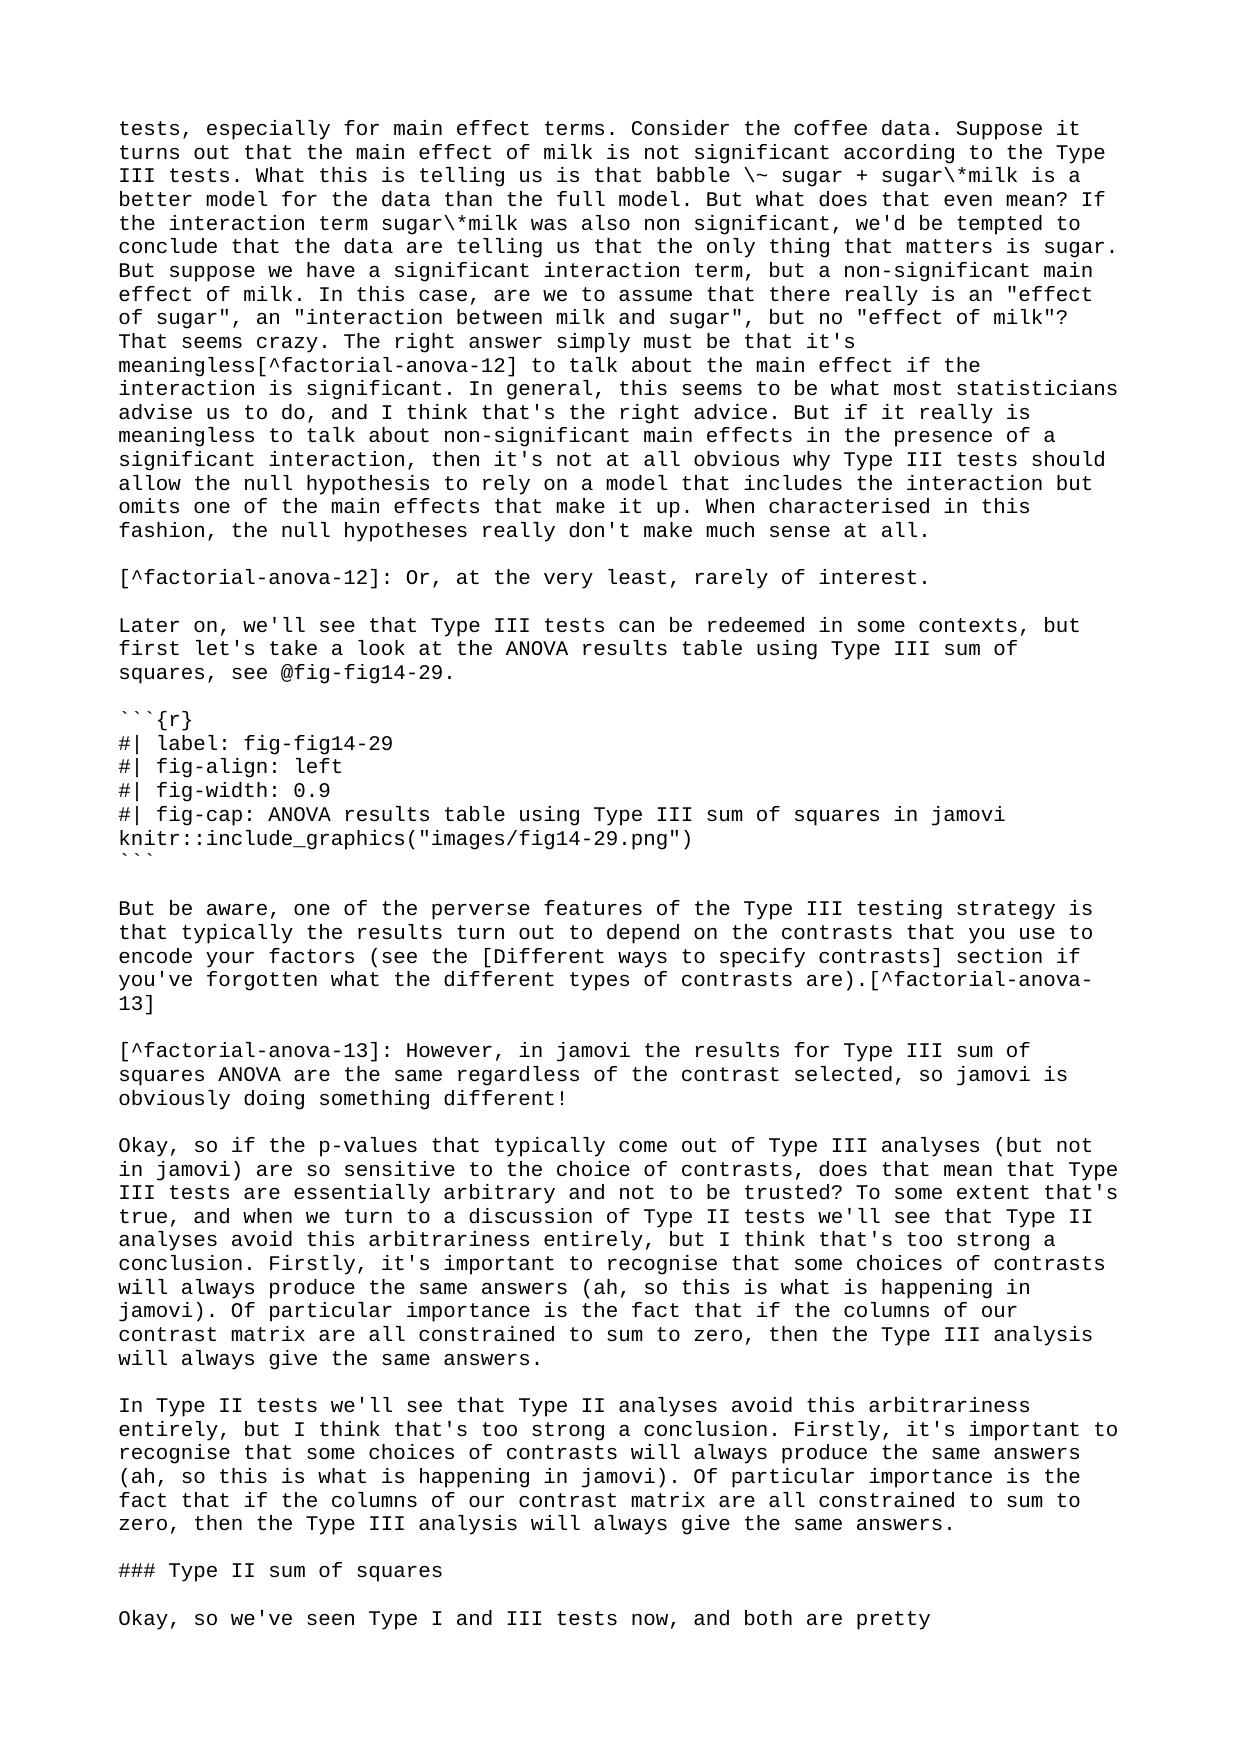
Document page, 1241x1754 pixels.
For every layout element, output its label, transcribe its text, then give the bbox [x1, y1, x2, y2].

text [^factorial-anova-13]: However, in jamovi the results for Type III sum of squares ANOVA are the same regardless of the contrast selected, so jamovi is obviously doing something different! [118, 1040, 1122, 1111]
text ```{r} [118, 709, 1122, 733]
text ### Type II sum of squares [118, 1561, 1122, 1584]
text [118, 118, 1122, 544]
text ``` [118, 851, 1122, 875]
text Later on, we'll see that Type III tests can be redeemed in some contexts, but first let's take a look at the ANOVA results table using Type III sum of squares, see @fig-fig14-29. [118, 615, 1122, 686]
text Okay, so if the p-values that typically come out of Type III analyses (but not in jamovi) are so sensitive to the choice of contrasts, does that mean that Type III tests are essentially arbitrary and not to be trusted? To some extent that's true, and when we turn to a discussion of Type II tests we'll see that Type II analyses avoid this arbitrariness entirely, but I think that's too strong a conclusion. Firstly, it's important to recognise that some choices of contrasts will always produce the same answers (ah, so this is what is happening in jamovi). Of particular importance is the fact that if the columns of our contrast matrix are all constrained to sum to zero, then the Type III analysis will always give the same answers. [118, 1135, 1122, 1371]
text #| label: fig-fig14-29 [118, 733, 1122, 757]
text #| fig-align: left [118, 757, 1122, 780]
text In Type II tests we'll see that Type II analyses avoid this arbitrariness entirely, but I think that's too strong a conclusion. Firstly, it's important to recognise that some choices of contrasts will always produce the same answers (ah, so this is what is happening in jamovi). Of particular importance is the fact that if the columns of our contrast matrix are all constrained to sum to zero, then the Type III analysis will always give the same answers. [118, 1395, 1122, 1537]
text But be aware, one of the perverse features of the Type III testing strategy is that typically the results turn out to depend on the contrasts that you use to encode your factors (see the [Different ways to specify contrasts] section if you've forgotten what the different types of contrasts are).[^factorial-anova-13] [118, 898, 1122, 1017]
text knitr::include_graphics("images/fig14-29.png") [118, 827, 1122, 851]
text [118, 1608, 1122, 1631]
text #| fig-cap: ANOVA results table using Type III sum of squares in jamovi [118, 804, 1122, 827]
text #| fig-width: 0.9 [118, 780, 1122, 804]
text [^factorial-anova-12]: Or, at the very least, rarely of interest. [118, 567, 1122, 591]
